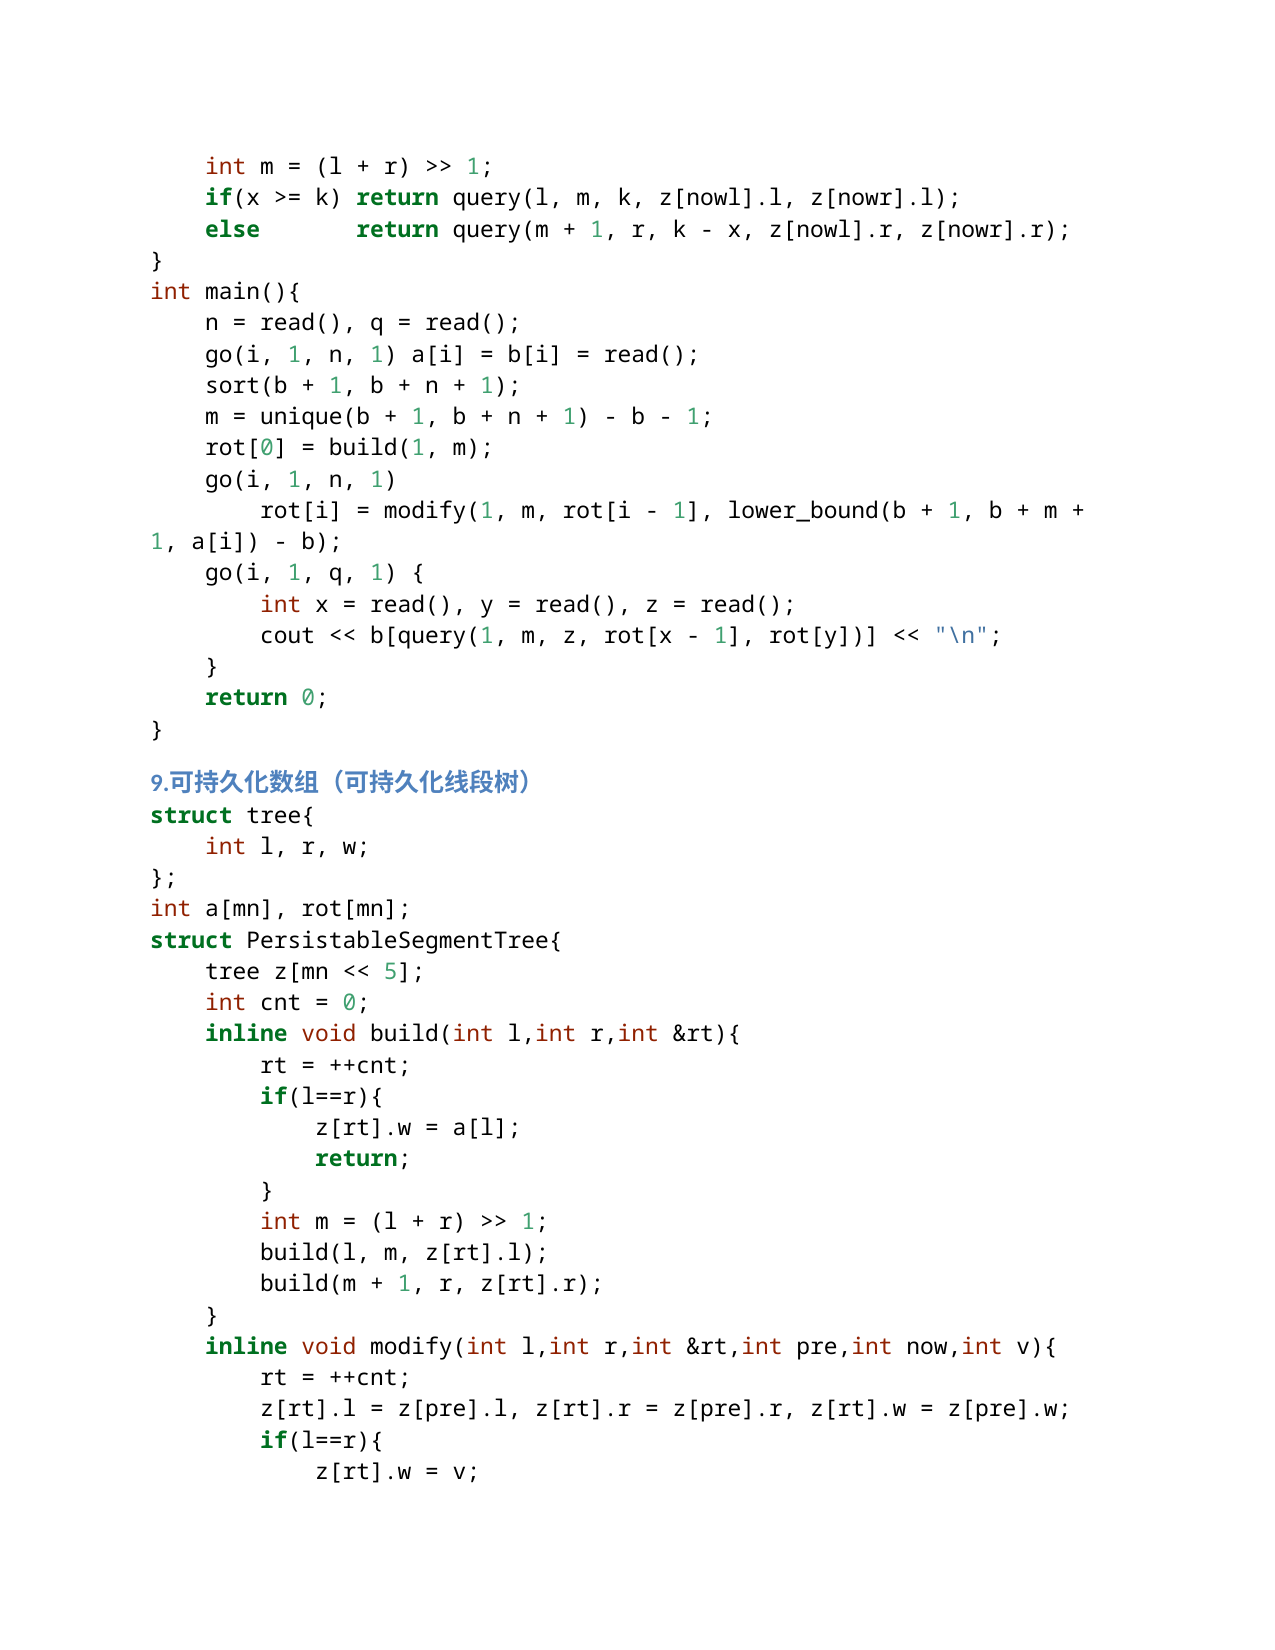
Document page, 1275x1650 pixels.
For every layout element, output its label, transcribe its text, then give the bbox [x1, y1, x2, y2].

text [150, 150, 1125, 744]
subtitle 9.可持久化数组（可持久化线段树） [150, 764, 1125, 799]
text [150, 799, 1125, 1486]
